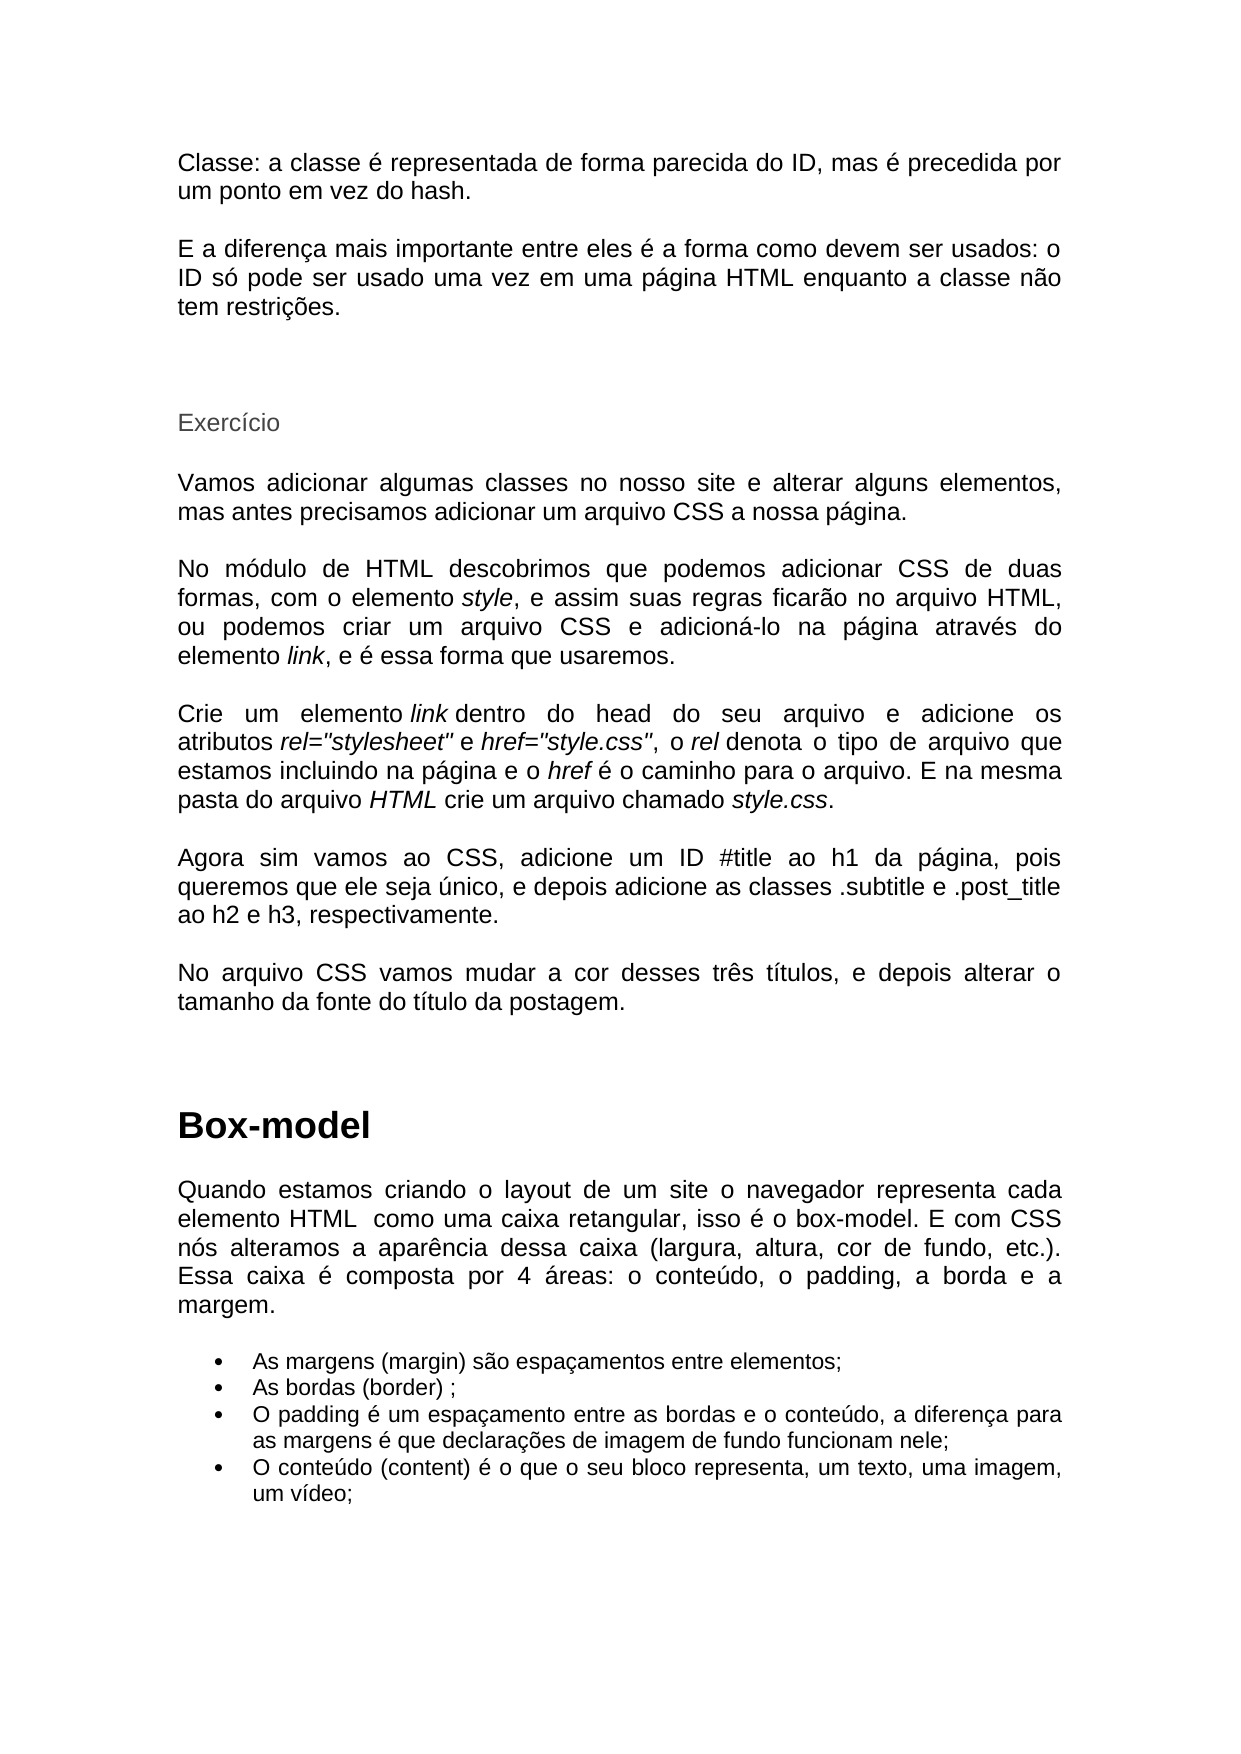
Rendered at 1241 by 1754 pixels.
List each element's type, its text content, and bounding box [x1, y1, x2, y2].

subtitle Box-model [177, 1103, 1063, 1146]
text Classe: a classe é representada de forma parecida do ID, mas é precedida por um ponto em vez do hash. [177, 148, 1063, 205]
subtitle Exercício [177, 408, 1063, 436]
list As margens (margin) são espaçamentos entre elementos; [215, 1348, 1063, 1374]
text Crie um elemento link dentro do head do seu arquivo e adicione os atributos rel="stylesheet" e href="style.css", o rel denota o tipo de arquivo que estamos incluindo na página e o href é o caminho para o arquivo. E na mesma pasta do arquivo HTML crie um arquivo chamado style.css. [177, 699, 1063, 814]
text E a diferença mais importante entre eles é a forma como devem ser usados: o ID só pode ser usado uma vez em uma página HTML enquanto a classe não tem restrições. [177, 234, 1063, 321]
list As bordas (border) ; [215, 1374, 1063, 1401]
list O conteúdo (content) é o que o seu bloco representa, um texto, uma imagem, um vídeo; [215, 1453, 1063, 1506]
text Quando estamos criando o layout de um site o navegador representa cada elemento HTML como uma caixa retangular, isso é o box-model. E com CSS nós alteramos a aparência dessa caixa (largura, altura, cor de fundo, etc.). Essa caixa é composta por 4 áreas: o conteúdo, o padding, a borda e a margem. [177, 1175, 1063, 1319]
text Agora sim vamos ao CSS, adicione um ID #title ao h1 da página, pois queremos que ele seja único, e depois adicione as classes .subtitle e .post_title ao h2 e h3, respectivamente. [177, 843, 1063, 929]
text No arquivo CSS vamos mudar a cor desses três títulos, e depois alterar o tamanho da fonte do título da postagem. [177, 958, 1063, 1016]
text Vamos adicionar algumas classes no nosso site e alterar alguns elementos, mas antes precisamos adicionar um arquivo CSS a nossa página. [177, 468, 1063, 525]
list O padding é um espaçamento entre as bordas e o conteúdo, a diferença para as margens é que declarações de imagem de fundo funcionam nele; [215, 1401, 1063, 1453]
text No módulo de HTML descobrimos que podemos adicionar CSS de duas formas, com o elemento style, e assim suas regras ficarão no arquivo HTML, ou podemos criar um arquivo CSS e adicioná-lo na página através do elemento link, e é essa forma que usaremos. [177, 554, 1063, 669]
